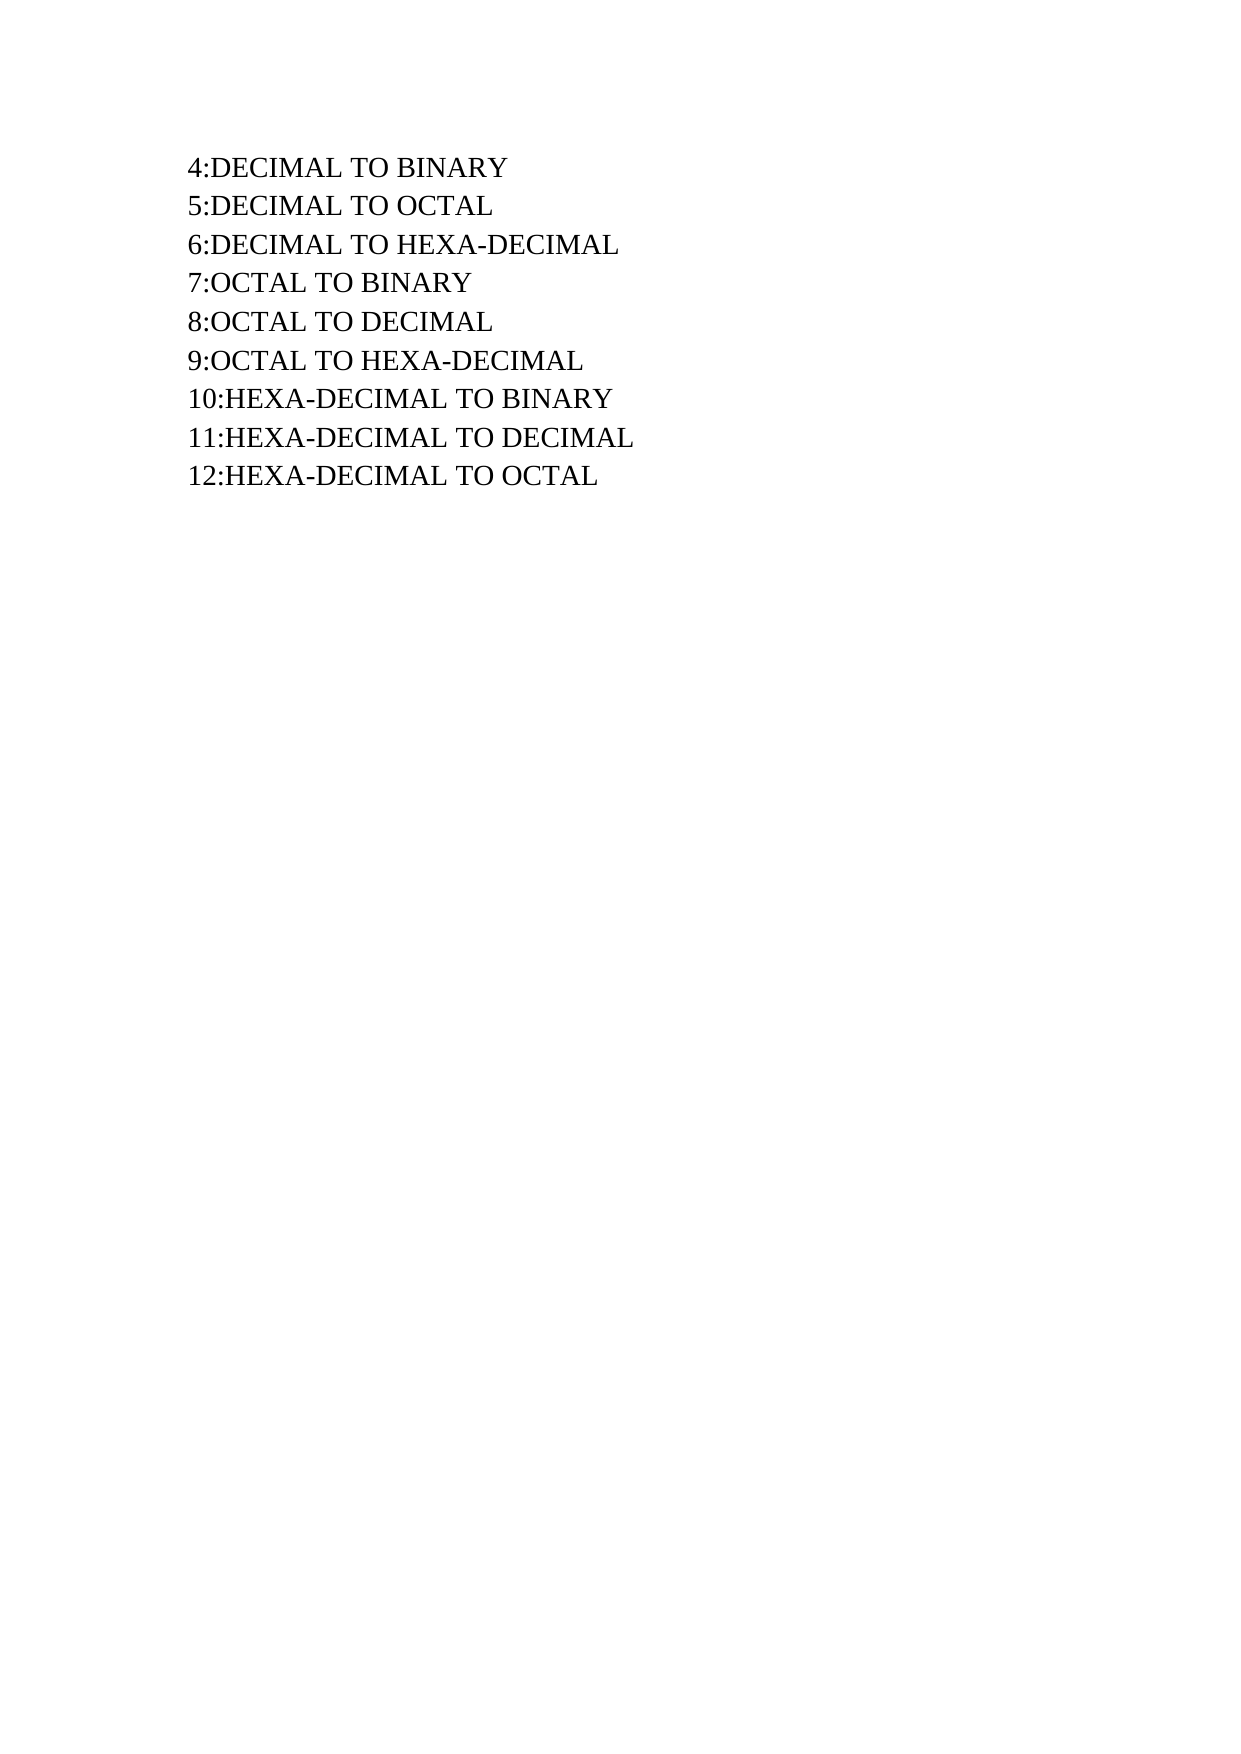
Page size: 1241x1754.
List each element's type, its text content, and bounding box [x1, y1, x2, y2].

text 4:DECIMAL TO BINARY [187, 150, 1053, 183]
text 9:OCTAL TO HEXA-DECIMAL [187, 343, 1053, 376]
text 5:DECIMAL TO OCTAL [187, 188, 1053, 222]
text 11:HEXA-DECIMAL TO DECIMAL [187, 420, 1053, 453]
text 12:HEXA-DECIMAL TO OCTAL [187, 458, 1053, 492]
text 8:OCTAL TO DECIMAL [187, 304, 1053, 338]
text 7:OCTAL TO BINARY [187, 266, 1053, 299]
text 6:DECIMAL TO HEXA-DECIMAL [187, 227, 1053, 261]
text 10:HEXA-DECIMAL TO BINARY [187, 381, 1053, 415]
